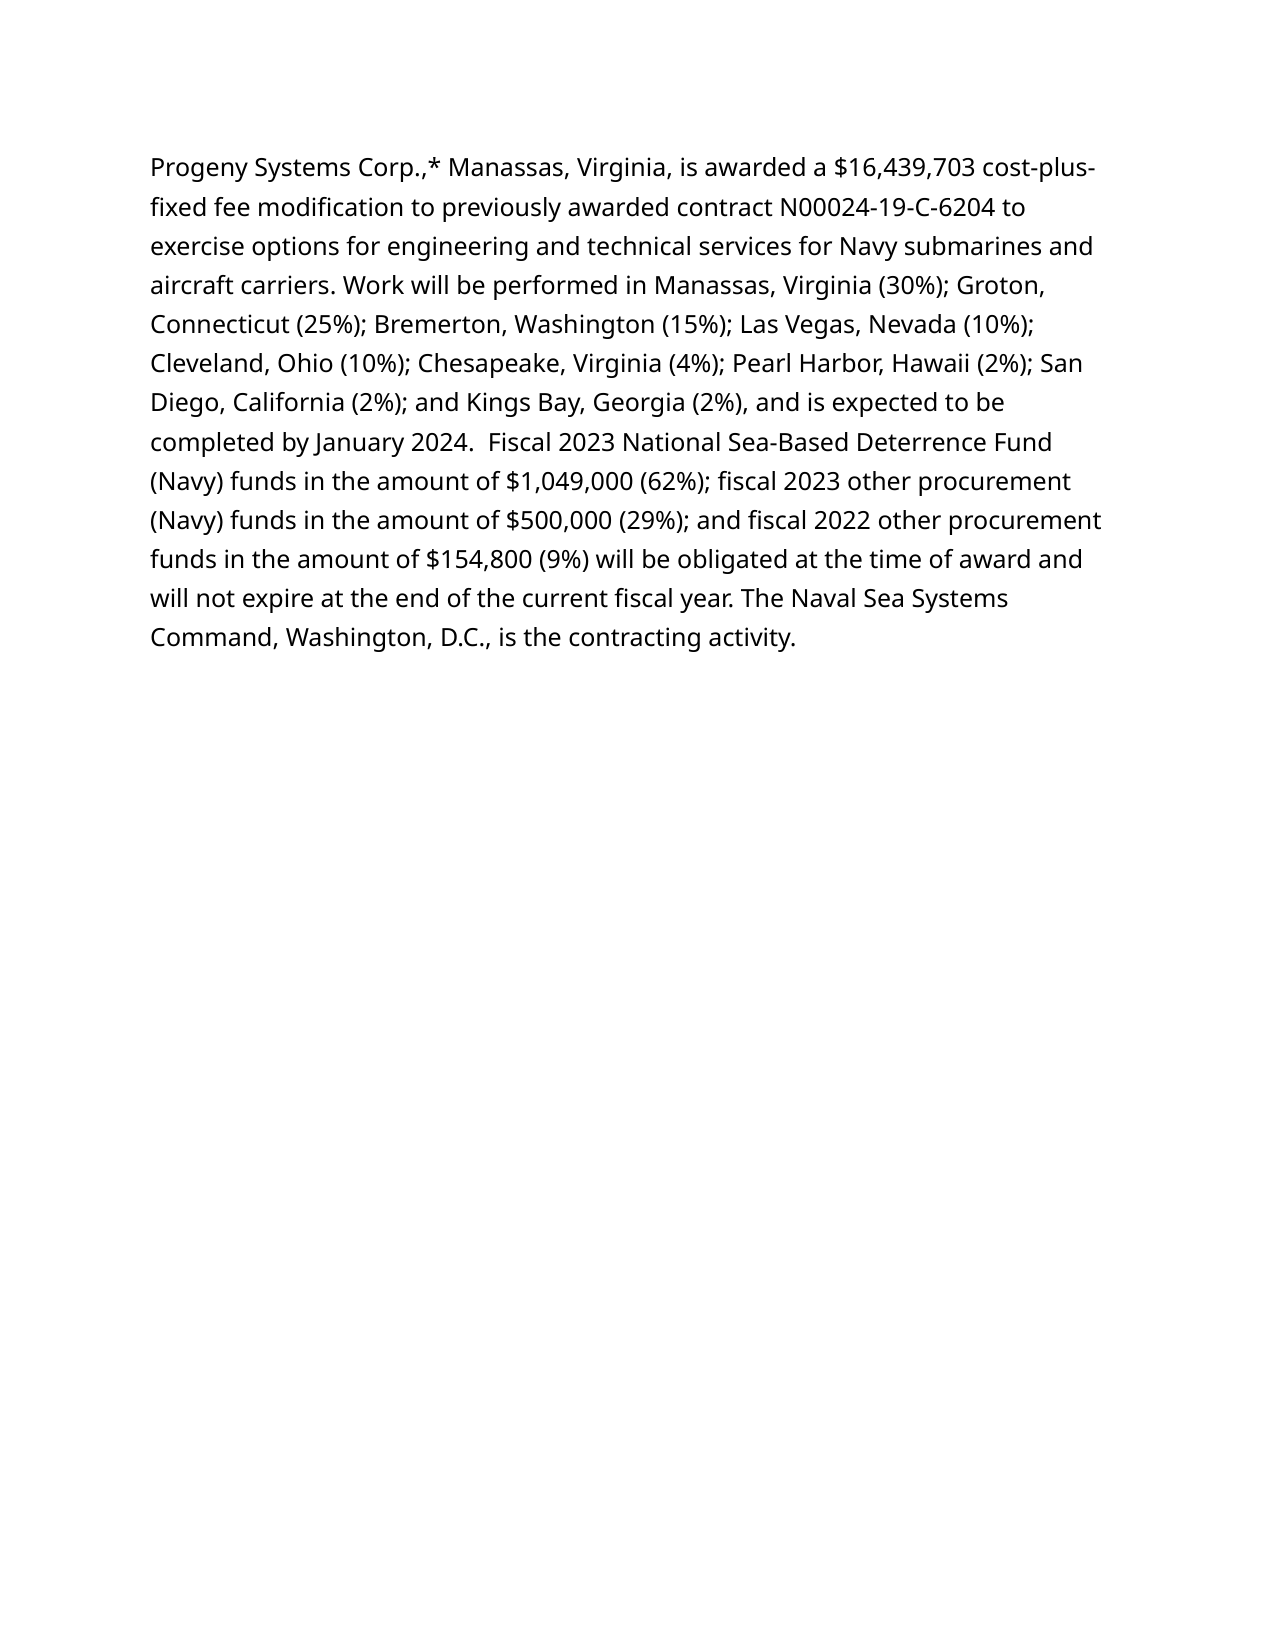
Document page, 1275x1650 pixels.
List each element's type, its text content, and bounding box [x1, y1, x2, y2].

text Progeny Systems Corp.,* Manassas, Virginia, is awarded a $16,439,703 cost-plus-fixed fee modification to previously awarded contract N00024-19-C-6204 to exercise options for engineering and technical services for Navy submarines and aircraft carriers. Work will be performed in Manassas, Virginia (30%); Groton, Connecticut (25%); Bremerton, Washington (15%); Las Vegas, Nevada (10%); Cleveland, Ohio (10%); Chesapeake, Virginia (4%); Pearl Harbor, Hawaii (2%); San Diego, California (2%); and Kings Bay, Georgia (2%), and is expected to be completed by January 2024. Fiscal 2023 National Sea-Based Deterrence Fund (Navy) funds in the amount of $1,049,000 (62%); fiscal 2023 other procurement (Navy) funds in the amount of $500,000 (29%); and fiscal 2022 other procurement funds in the amount of $154,800 (9%) will be obligated at the time of award and will not expire at the end of the current fiscal year. The Naval Sea Systems Command, Washington, D.C., is the contracting activity. [150, 150, 1125, 654]
